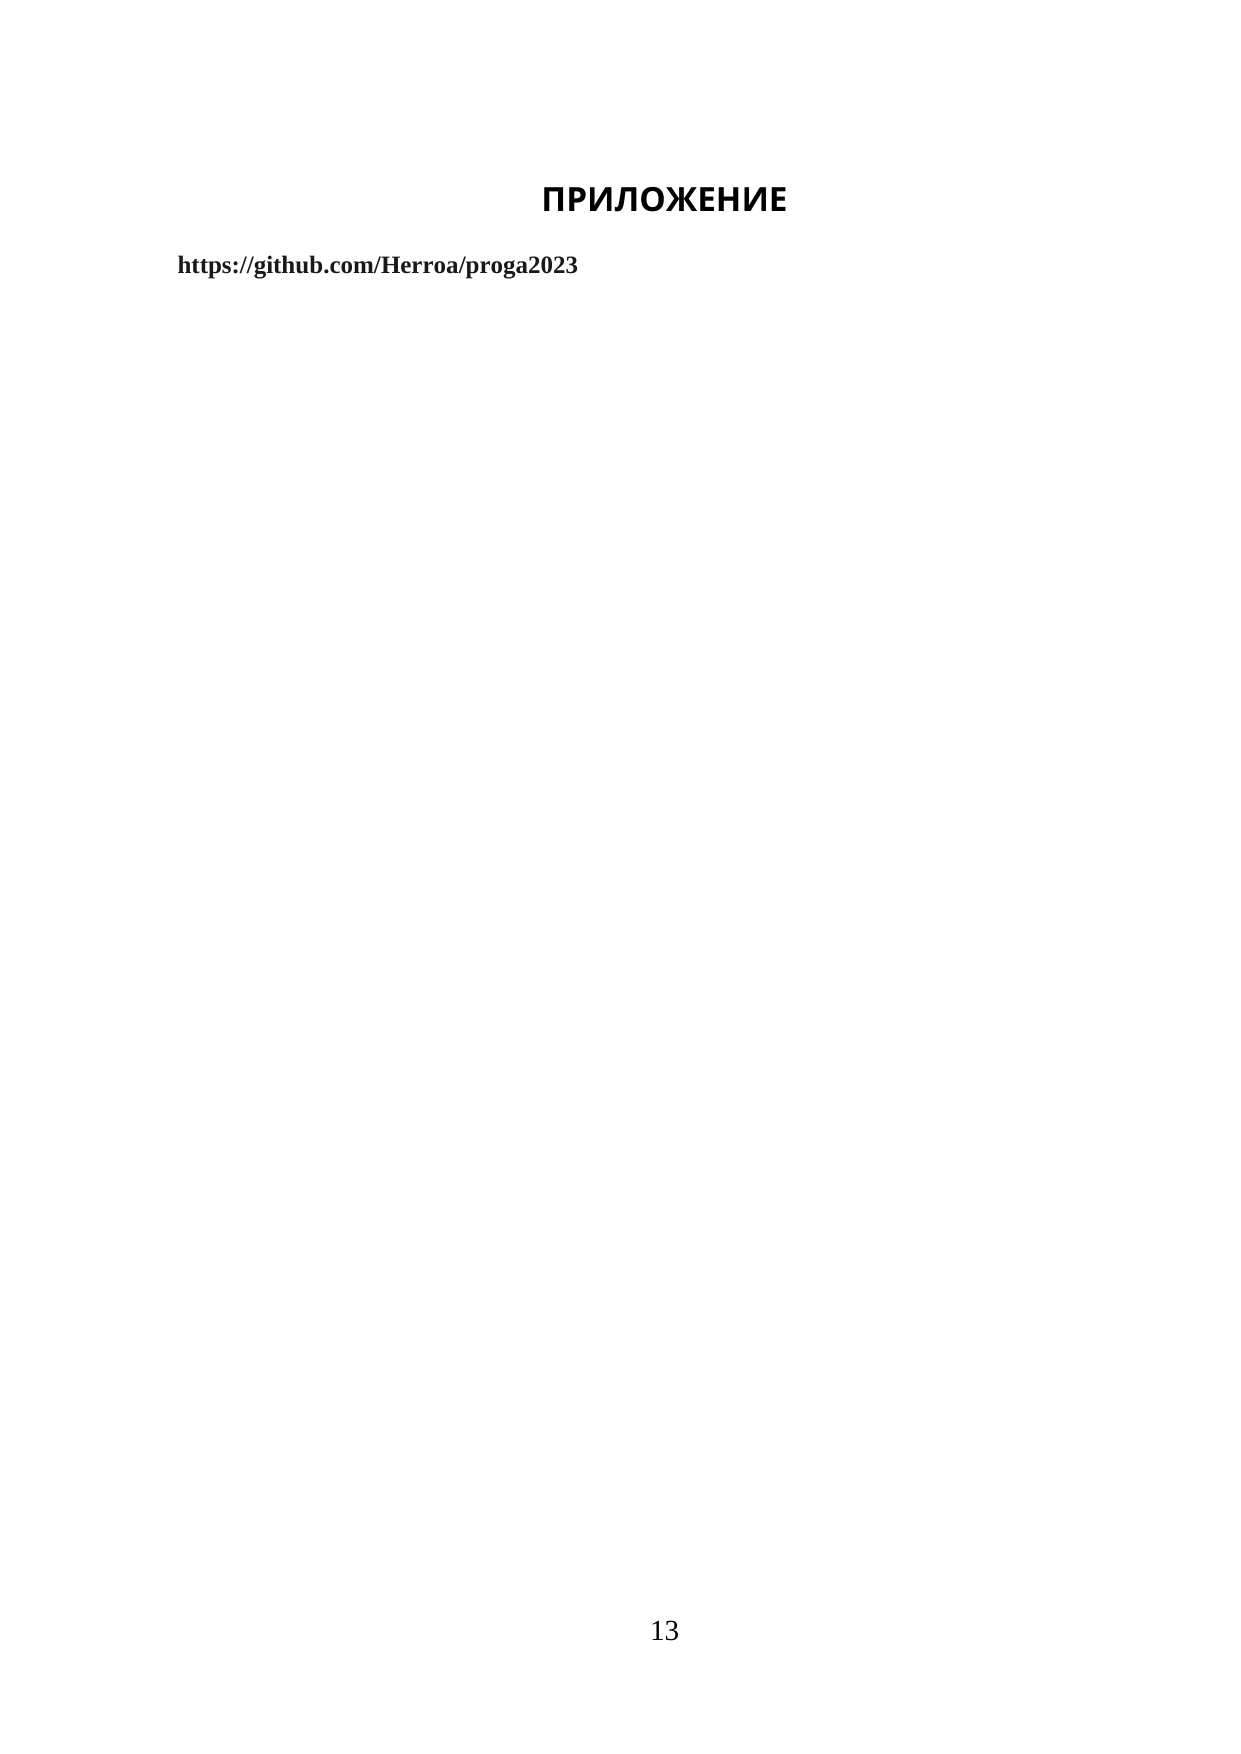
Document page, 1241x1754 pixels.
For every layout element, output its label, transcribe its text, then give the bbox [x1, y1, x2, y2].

text https://github.com/Herroa/proga2023 [177, 250, 1152, 279]
subtitle ПРИЛОЖЕНИЕ [177, 176, 1152, 222]
